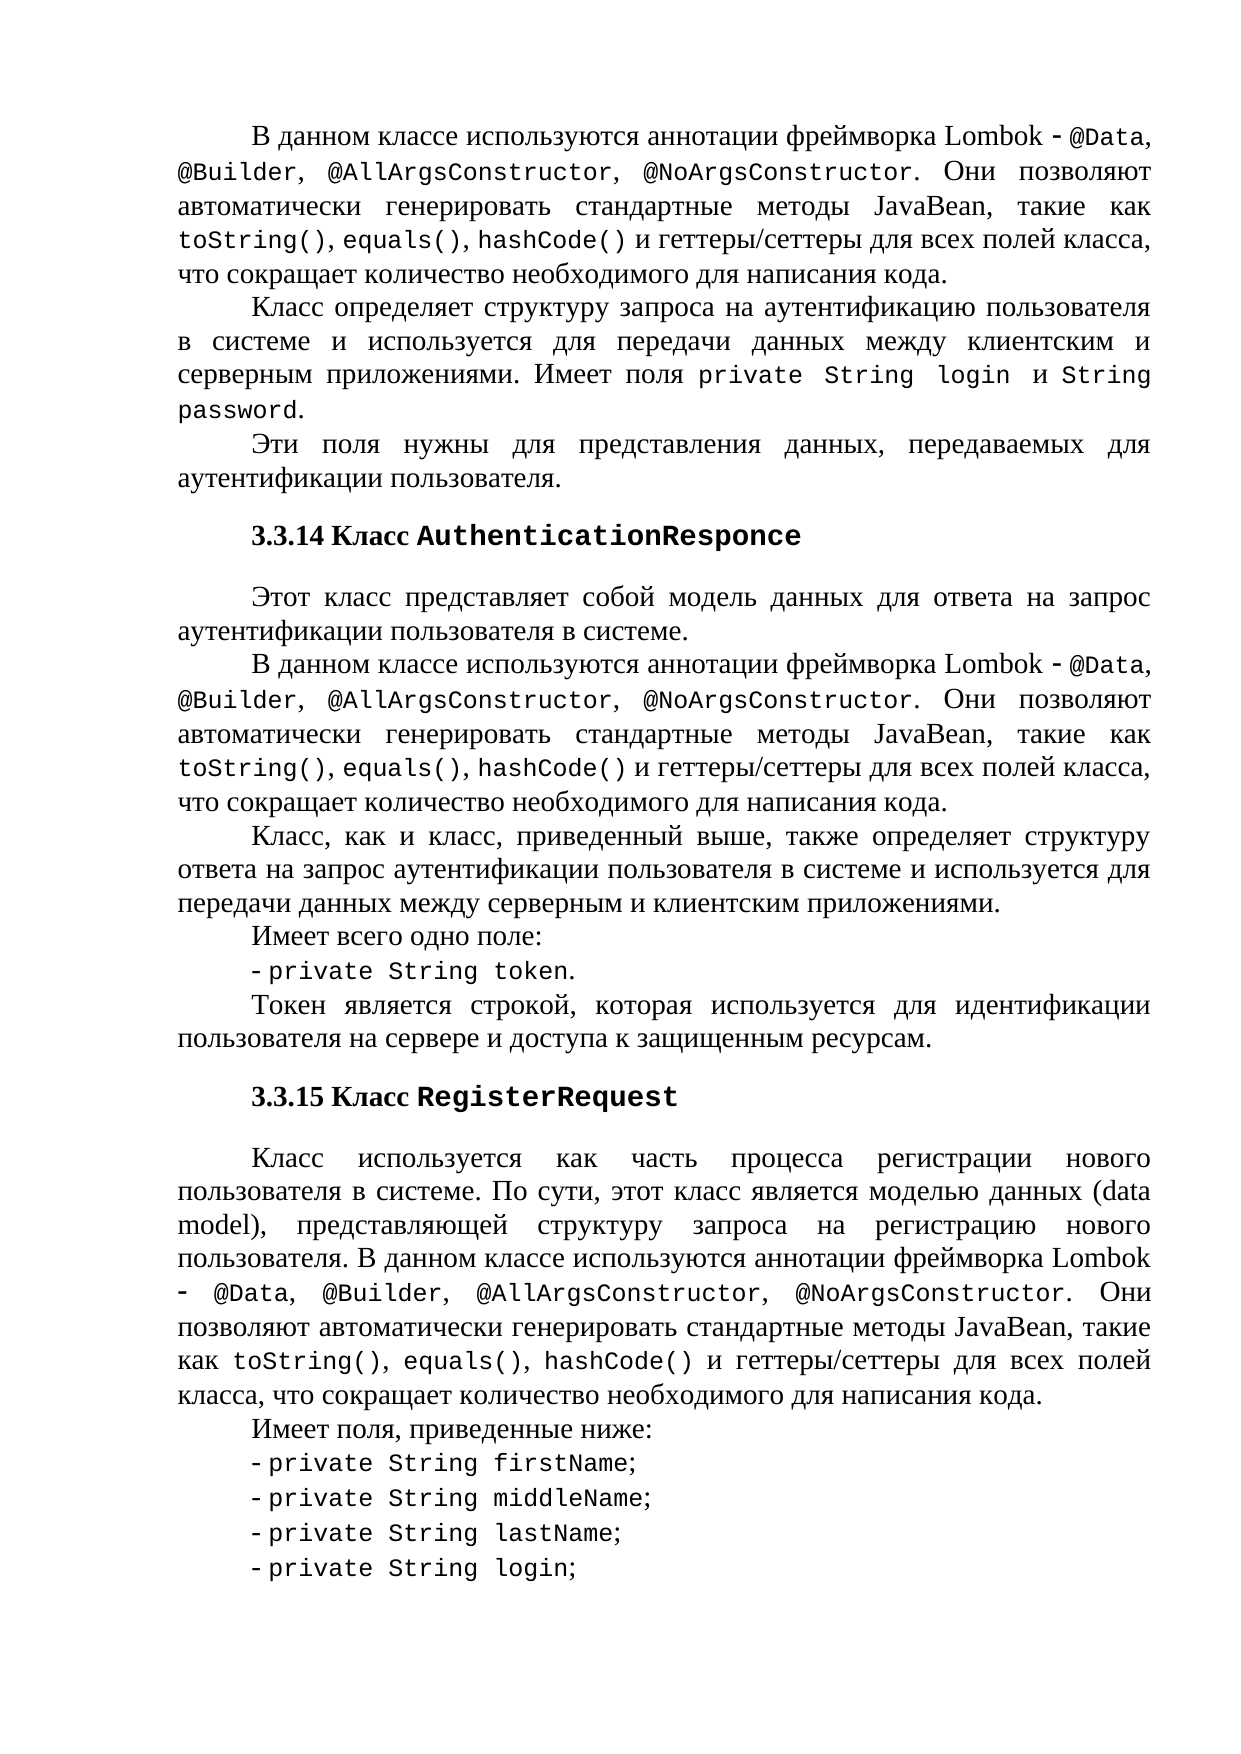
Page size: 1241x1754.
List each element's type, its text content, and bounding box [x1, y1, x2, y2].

text Токен является строкой, которая используется для идентификации пользователя на сервере и доступа к защищенным ресурсам. [177, 987, 1152, 1054]
text Этот класс представляет собой модель данных для ответа на запрос аутентификации пользователя в системе. [177, 579, 1152, 646]
text В данном классе используются аннотации фреймворка Lombok @Data, @Builder, @AllArgsConstructor, @NoArgsConstructor. Они позволяют автоматически генерировать стандартные методы JavaBean, такие как toString(), equals(), hashCode() и геттеры/сеттеры для всех полей класса, что сокращает количество необходимого для написания кода. [177, 118, 1152, 289]
text - private String lastName; [177, 1514, 1152, 1549]
text - private String firstName; [177, 1444, 1152, 1479]
text - private String login; [177, 1549, 1152, 1583]
text Класс используется как часть процесса регистрации нового пользователя в системе. По сути, этот класс является моделью данных (data model), представляющей структуру запроса на регистрацию нового пользователя. В данном классе используются аннотации фреймворка Lombok @Data, @Builder, @AllArgsConstructor, @NoArgsConstructor. Они позволяют автоматически генерировать стандартные методы JavaBean, такие как toString(), equals(), hashCode() и геттеры/сеттеры для всех полей класса, что сокращает количество необходимого для написания кода. [177, 1140, 1152, 1411]
text Эти поля нужны для представления данных, передаваемых для аутентификации пользователя. [177, 426, 1152, 493]
text 3.3.14 Класс AuthenticationResponce [177, 518, 1152, 554]
text Класс, как и класс, приведенный выше, также определяет структуру ответа на запрос аутентификации пользователя в системе и используется для передачи данных между серверным и клиентским приложениями. [177, 818, 1152, 918]
text - private String middleName; [177, 1479, 1152, 1514]
text 3.3.15 Класс RegisterRequest [177, 1079, 1152, 1115]
text В данном классе используются аннотации фреймворка Lombok @Data, @Builder, @AllArgsConstructor, @NoArgsConstructor. Они позволяют автоматически генерировать стандартные методы JavaBean, такие как toString(), equals(), hashCode() и геттеры/сеттеры для всех полей класса, что сокращает количество необходимого для написания кода. [177, 646, 1152, 818]
text - private String token. [177, 952, 1152, 987]
text Имеет всего одно поле: [177, 918, 1152, 952]
text Класс определяет структуру запроса на аутентификацию пользователя в системе и используется для передачи данных между клиентским и серверным приложениями. Имеет поля private String login и String password. [177, 289, 1152, 426]
text Имеет поля, приведенные ниже: [177, 1411, 1152, 1444]
